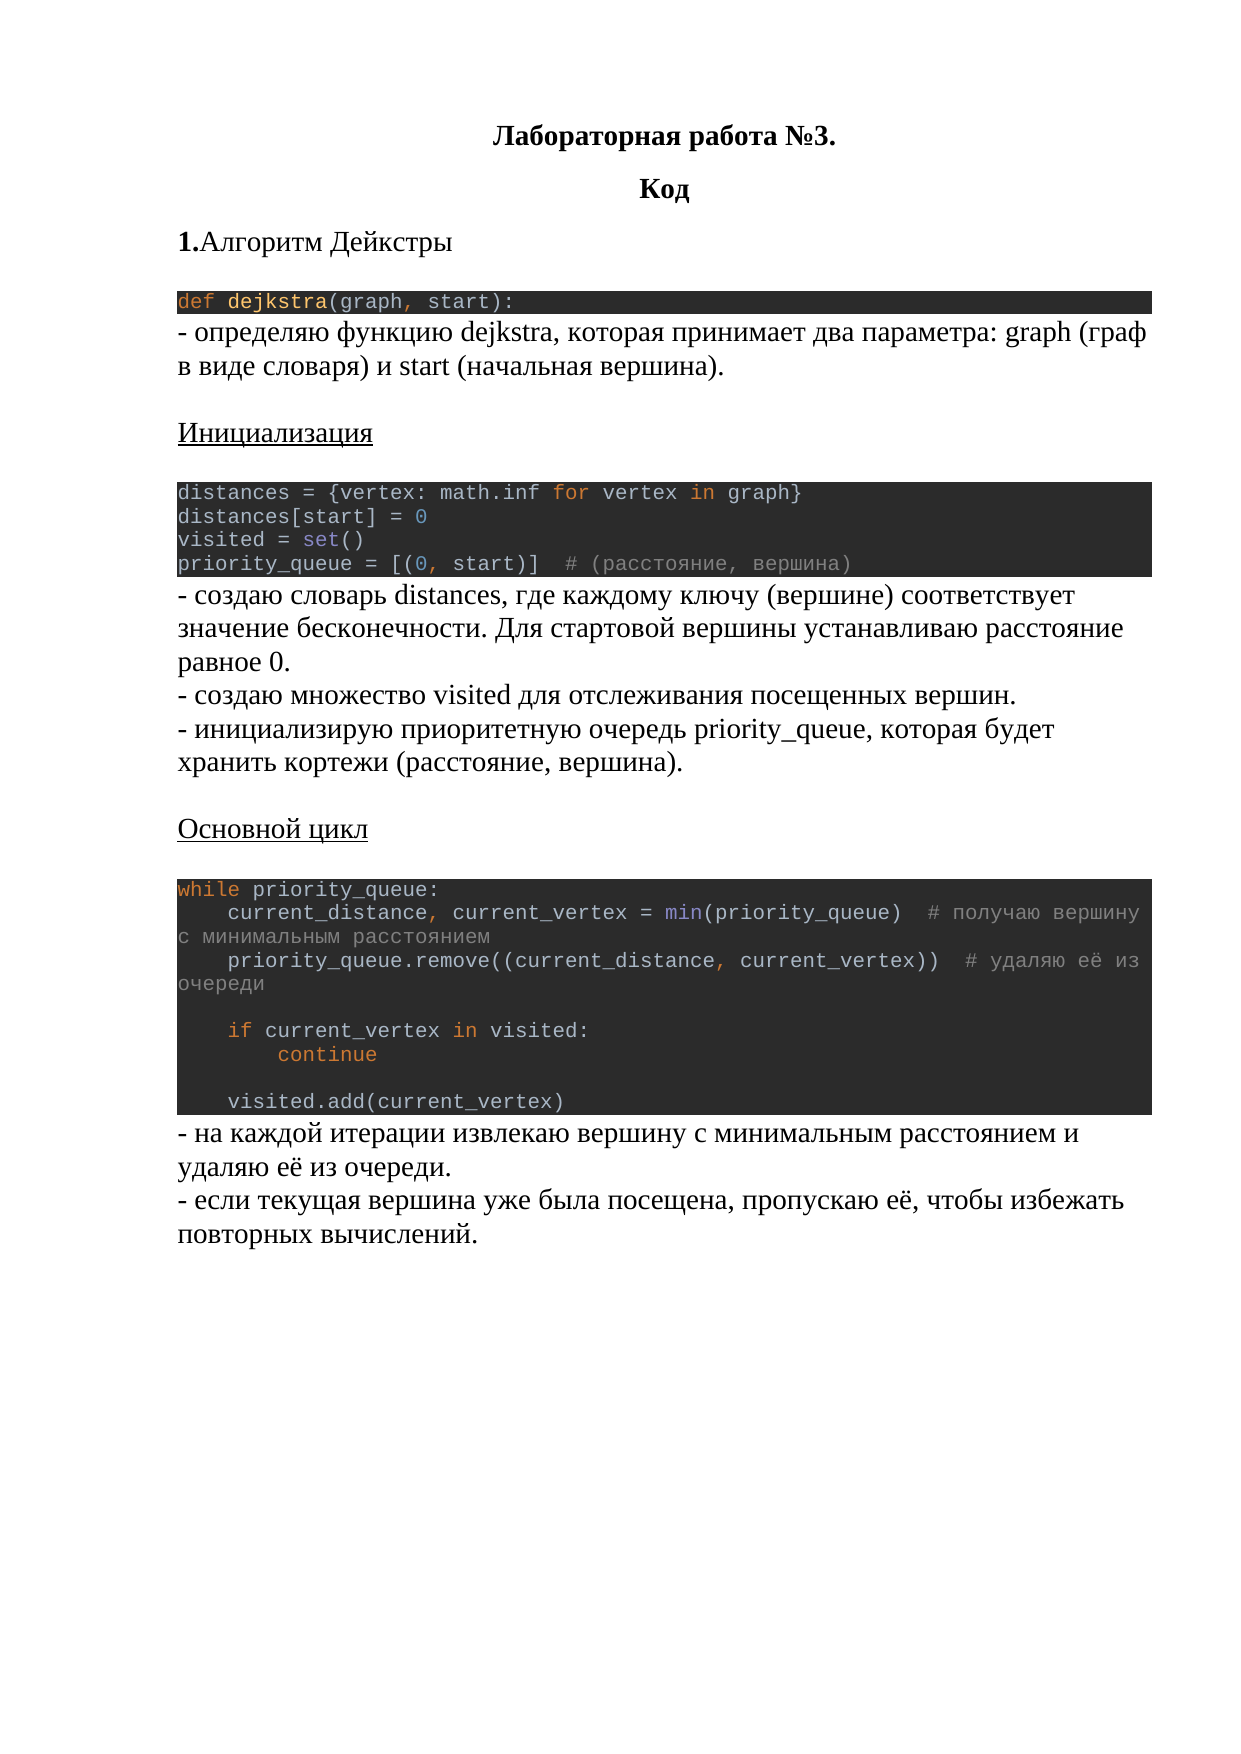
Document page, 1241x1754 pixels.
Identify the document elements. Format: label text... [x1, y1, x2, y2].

text Инициализация [177, 415, 1152, 449]
text - если текущая вершина уже была посещена, пропускаю её, чтобы избежать повторных вычислений. [177, 1182, 1152, 1249]
text - создаю множество visited для отслеживания посещенных вершин. [177, 677, 1152, 711]
text - определяю функцию dejkstra, которая принимает два параметра: graph (граф в виде словаря) и start (начальная вершина). [177, 314, 1152, 382]
text - инициализирую приоритетную очередь priority_queue, которая будет хранить кортежи (расстояние, вершина). [177, 711, 1152, 778]
text def dejkstra(graph, start): [177, 291, 1152, 314]
text 1.Алгоритм Дейкстры [177, 224, 1152, 257]
text Основной цикл [177, 812, 1152, 845]
text - создаю словарь distances, где каждому ключу (вершине) соответствует значение бесконечности. Для стартовой вершины устанавливаю расстояние равное 0. [177, 577, 1152, 677]
text distances = {vertex: math.inf for vertex in graph} distances[start] = 0 visited = set() priority_queue = [(0, start)] # (расстояние, вершина) [177, 482, 1152, 577]
text Код [177, 171, 1152, 204]
text while priority_queue: current_distance, current_vertex = min(priority_queue) # получаю вершину с минимальным расстоянием priority_queue.remove((current_distance, current_vertex)) # удаляю её из очереди if current_vertex in visited: continue visited.add(current_vertex) [177, 879, 1152, 1115]
text Лабораторная работа №3. [177, 118, 1152, 152]
text - на каждой итерации извлекаю вершину с минимальным расстоянием и удаляю её из очереди. [177, 1115, 1152, 1182]
